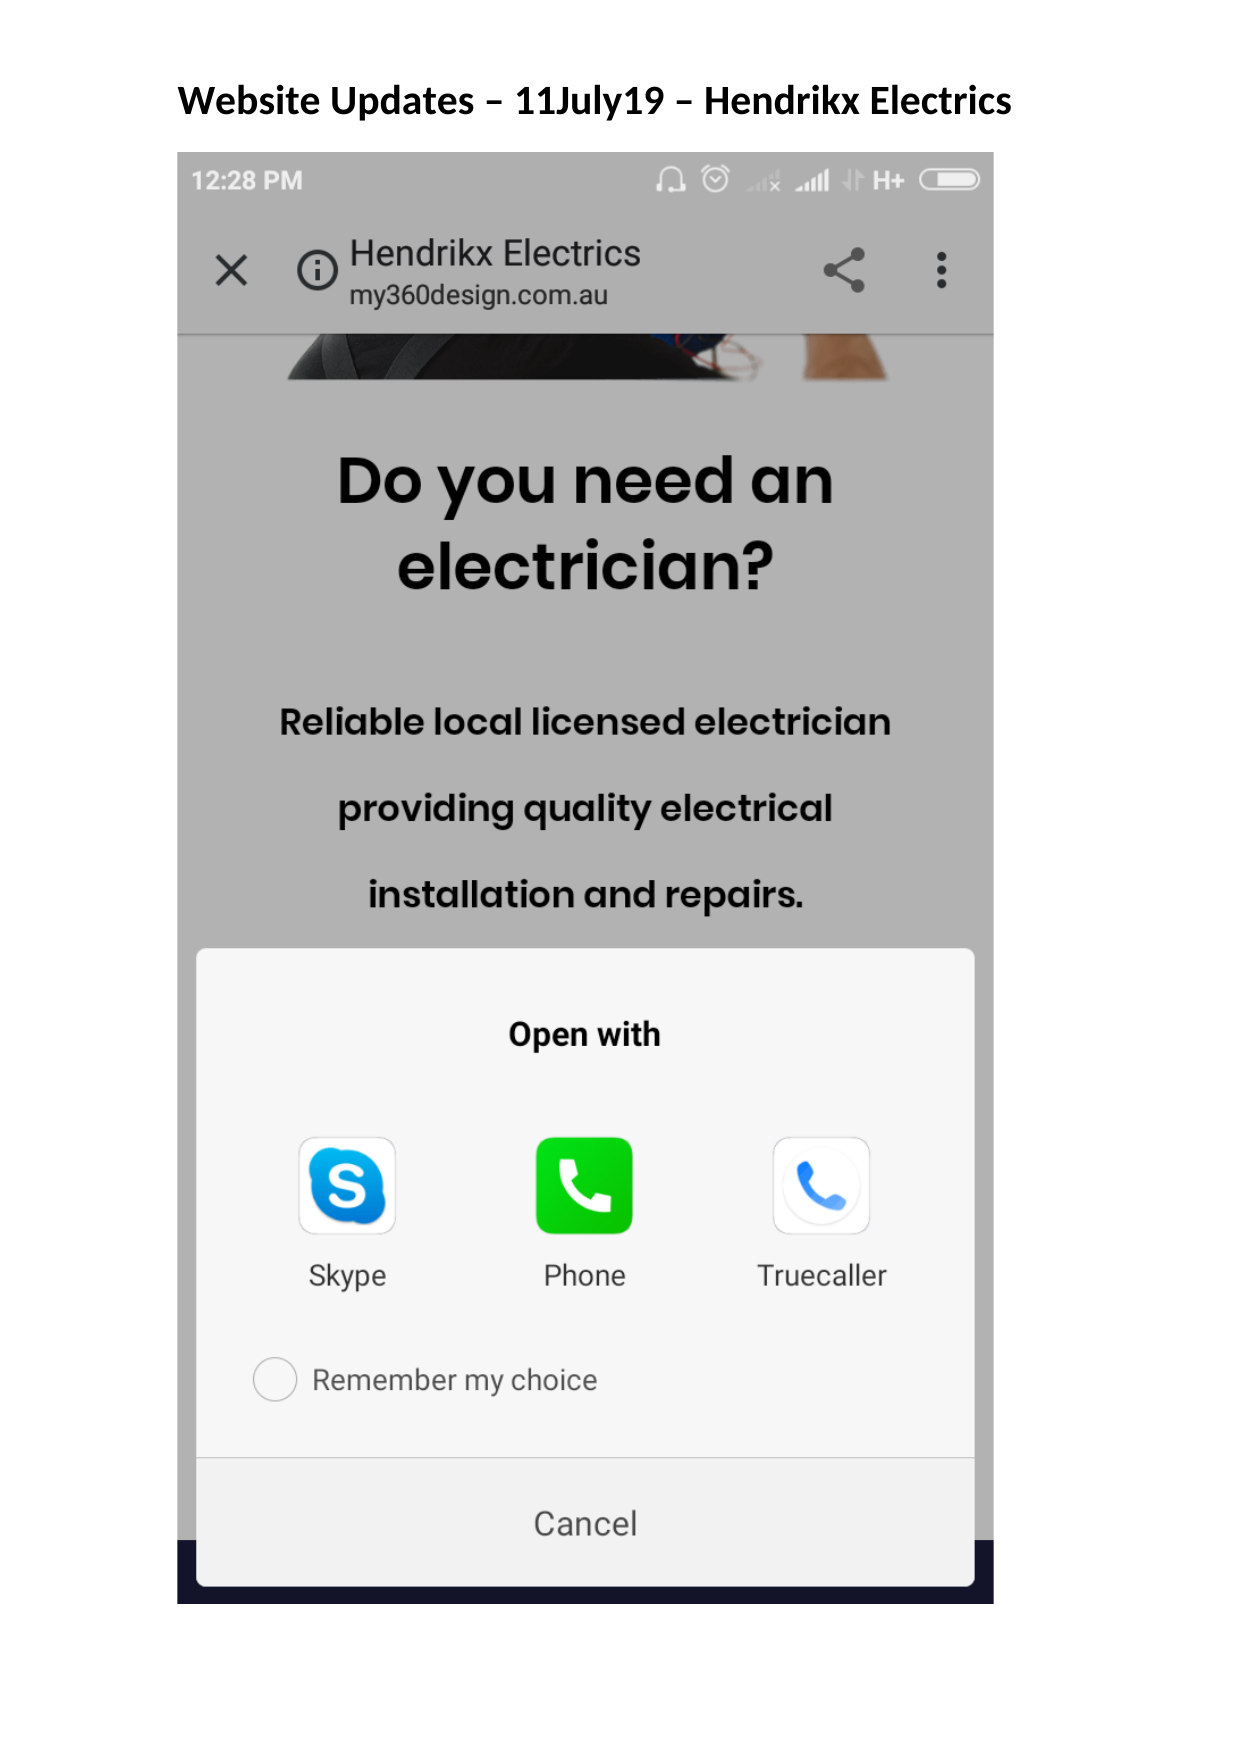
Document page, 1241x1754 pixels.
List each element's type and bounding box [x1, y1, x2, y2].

picture [177, 152, 994, 1604]
